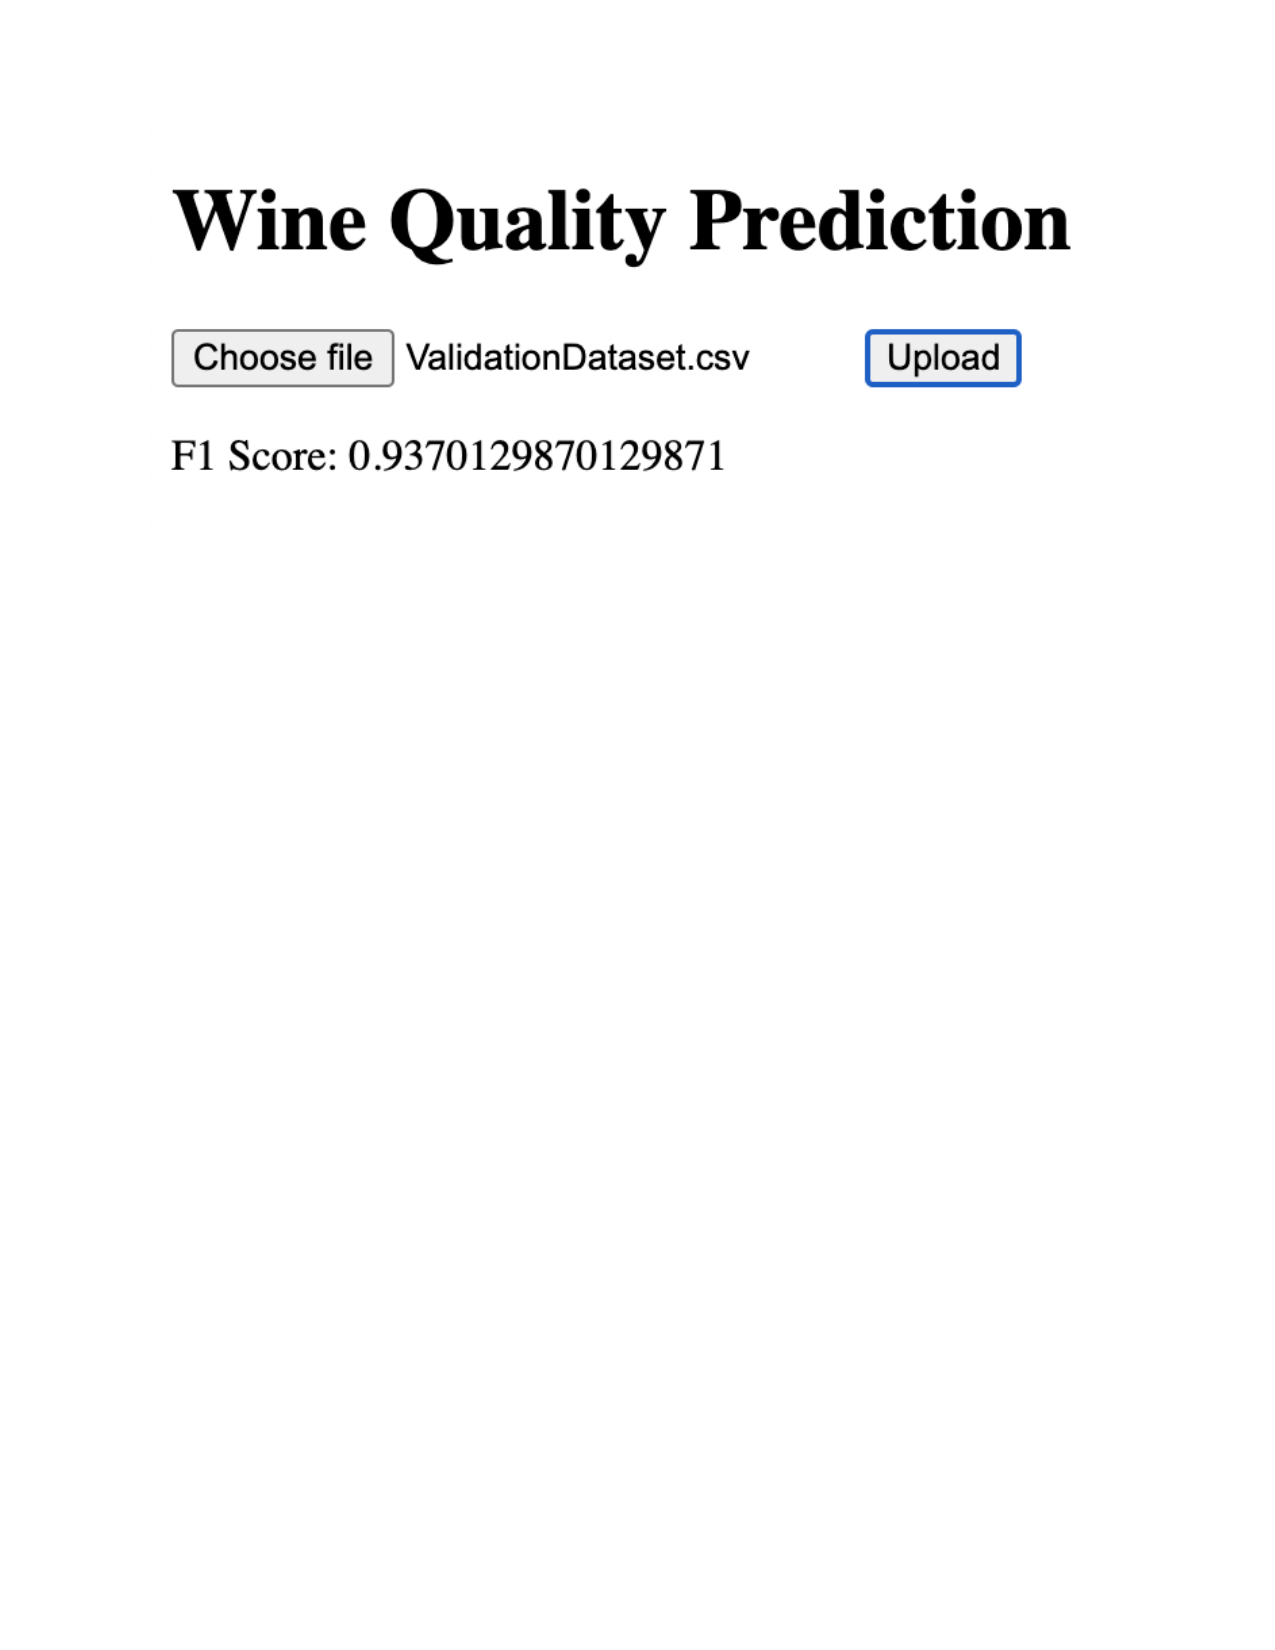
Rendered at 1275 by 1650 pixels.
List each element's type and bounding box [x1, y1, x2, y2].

picture [150, 121, 1125, 543]
